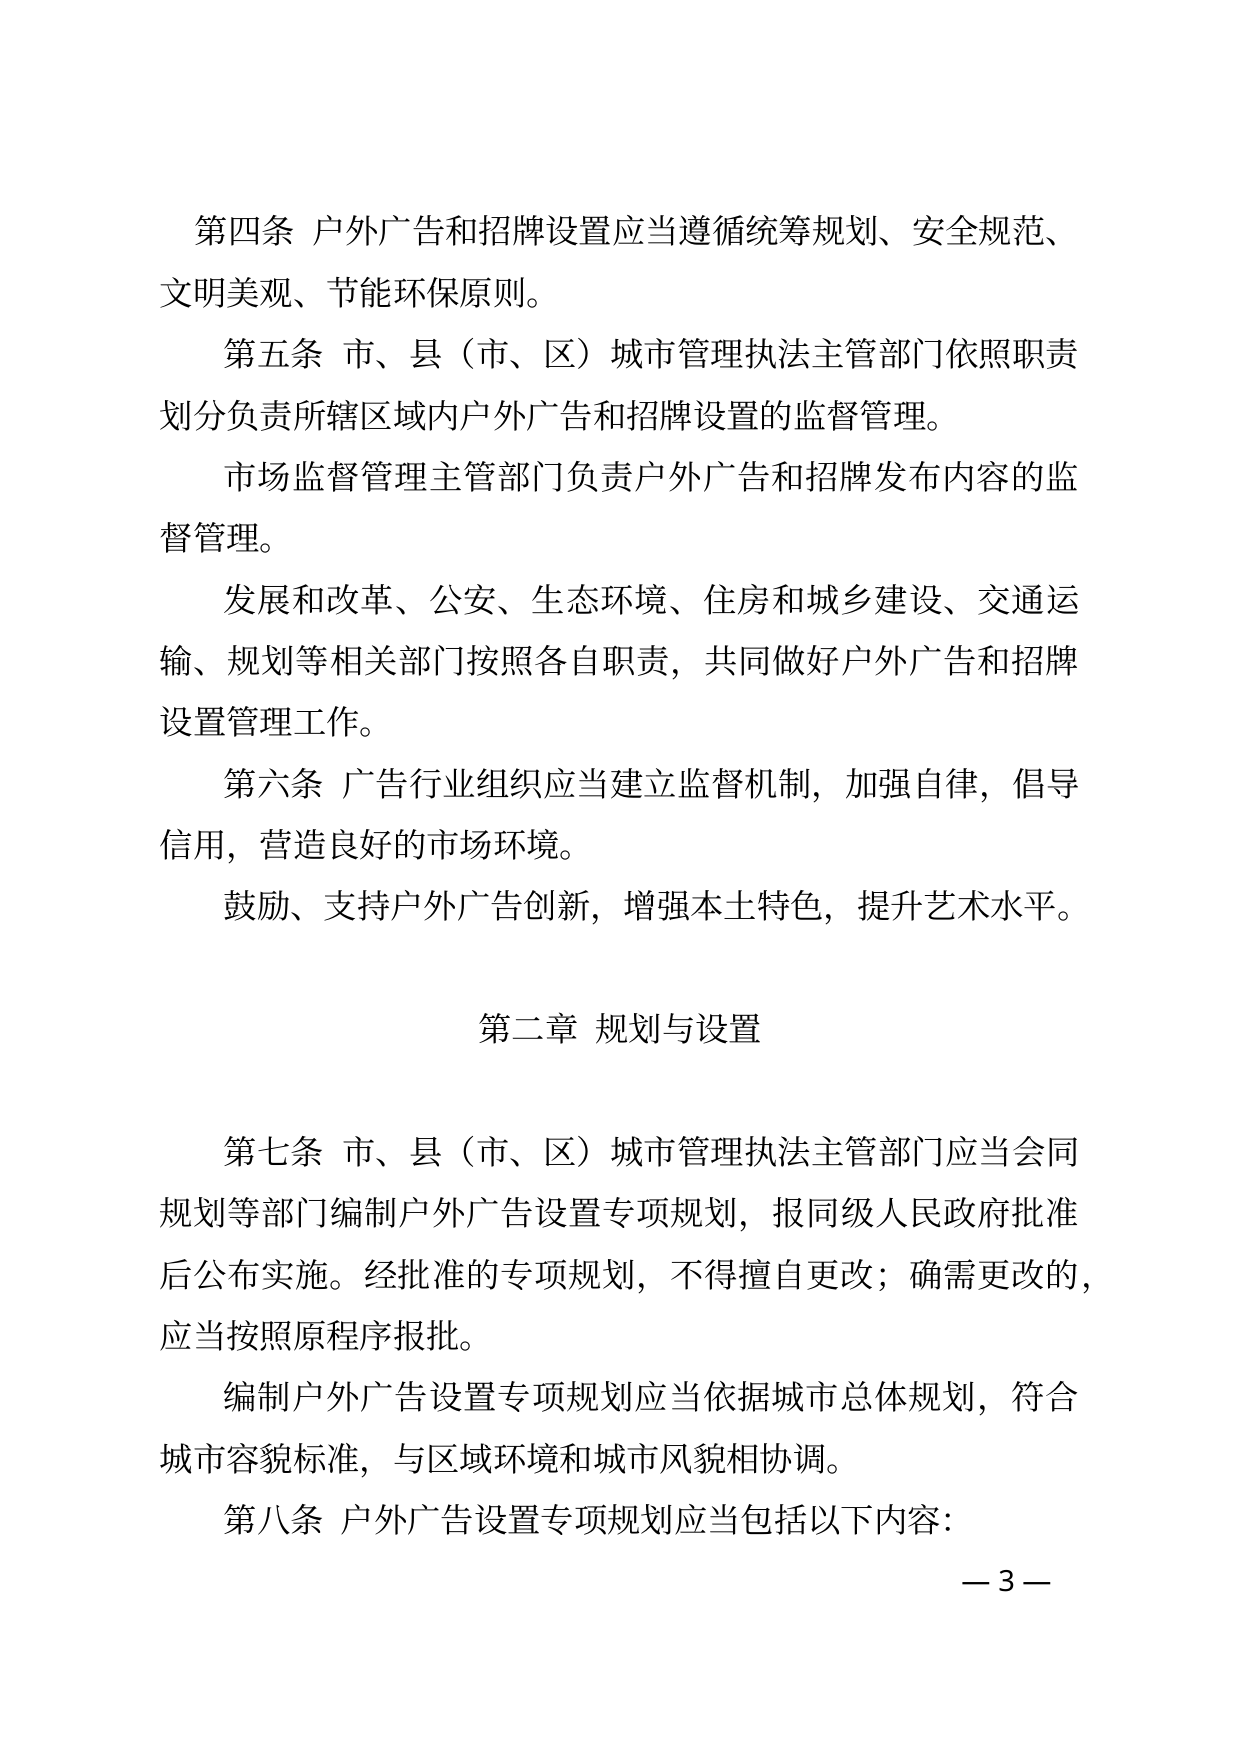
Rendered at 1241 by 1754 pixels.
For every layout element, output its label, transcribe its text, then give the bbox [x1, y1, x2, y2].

text 第七条 市、县（市、区）城市管理执法主管部门应当会同规划等部门编制户外广告设置专项规划，报同级人民政府批准后公布实施。经批准的专项规划，不得擅自更改；确需更改的，应当按照原程序报批。 [159, 1115, 1081, 1361]
text 鼓励、支持户外广告创新，增强本土特色，提升艺术水平。 [159, 870, 1081, 931]
text 第六条 广告行业组织应当建立监督机制，加强自律，倡导信用，营造良好的市场环境。 [159, 747, 1081, 870]
text 编制户外广告设置专项规划应当依据城市总体规划，符合城市容貌标准，与区域环境和城市风貌相协调。 [159, 1361, 1081, 1483]
text 市场监督管理主管部门负责户外广告和招牌发布内容的监督管理。 [159, 440, 1081, 563]
text 第五条 市、县（市、区）城市管理执法主管部门依照职责划分负责所辖区域内户外广告和招牌设置的监督管理。 [159, 318, 1081, 440]
text 发展和改革、公安、生态环境、住房和城乡建设、交通运输、规划等相关部门按照各自职责，共同做好户外广告和招牌设置管理工作。 [159, 563, 1081, 747]
text 第八条 户外广告设置专项规划应当包括以下内容： [159, 1483, 1081, 1545]
text 第四条 户外广告和招牌设置应当遵循统筹规划、安全规范、文明美观、节能环保原则。 [159, 195, 1081, 318]
text 第二章 规划与设置 [159, 992, 1081, 1054]
